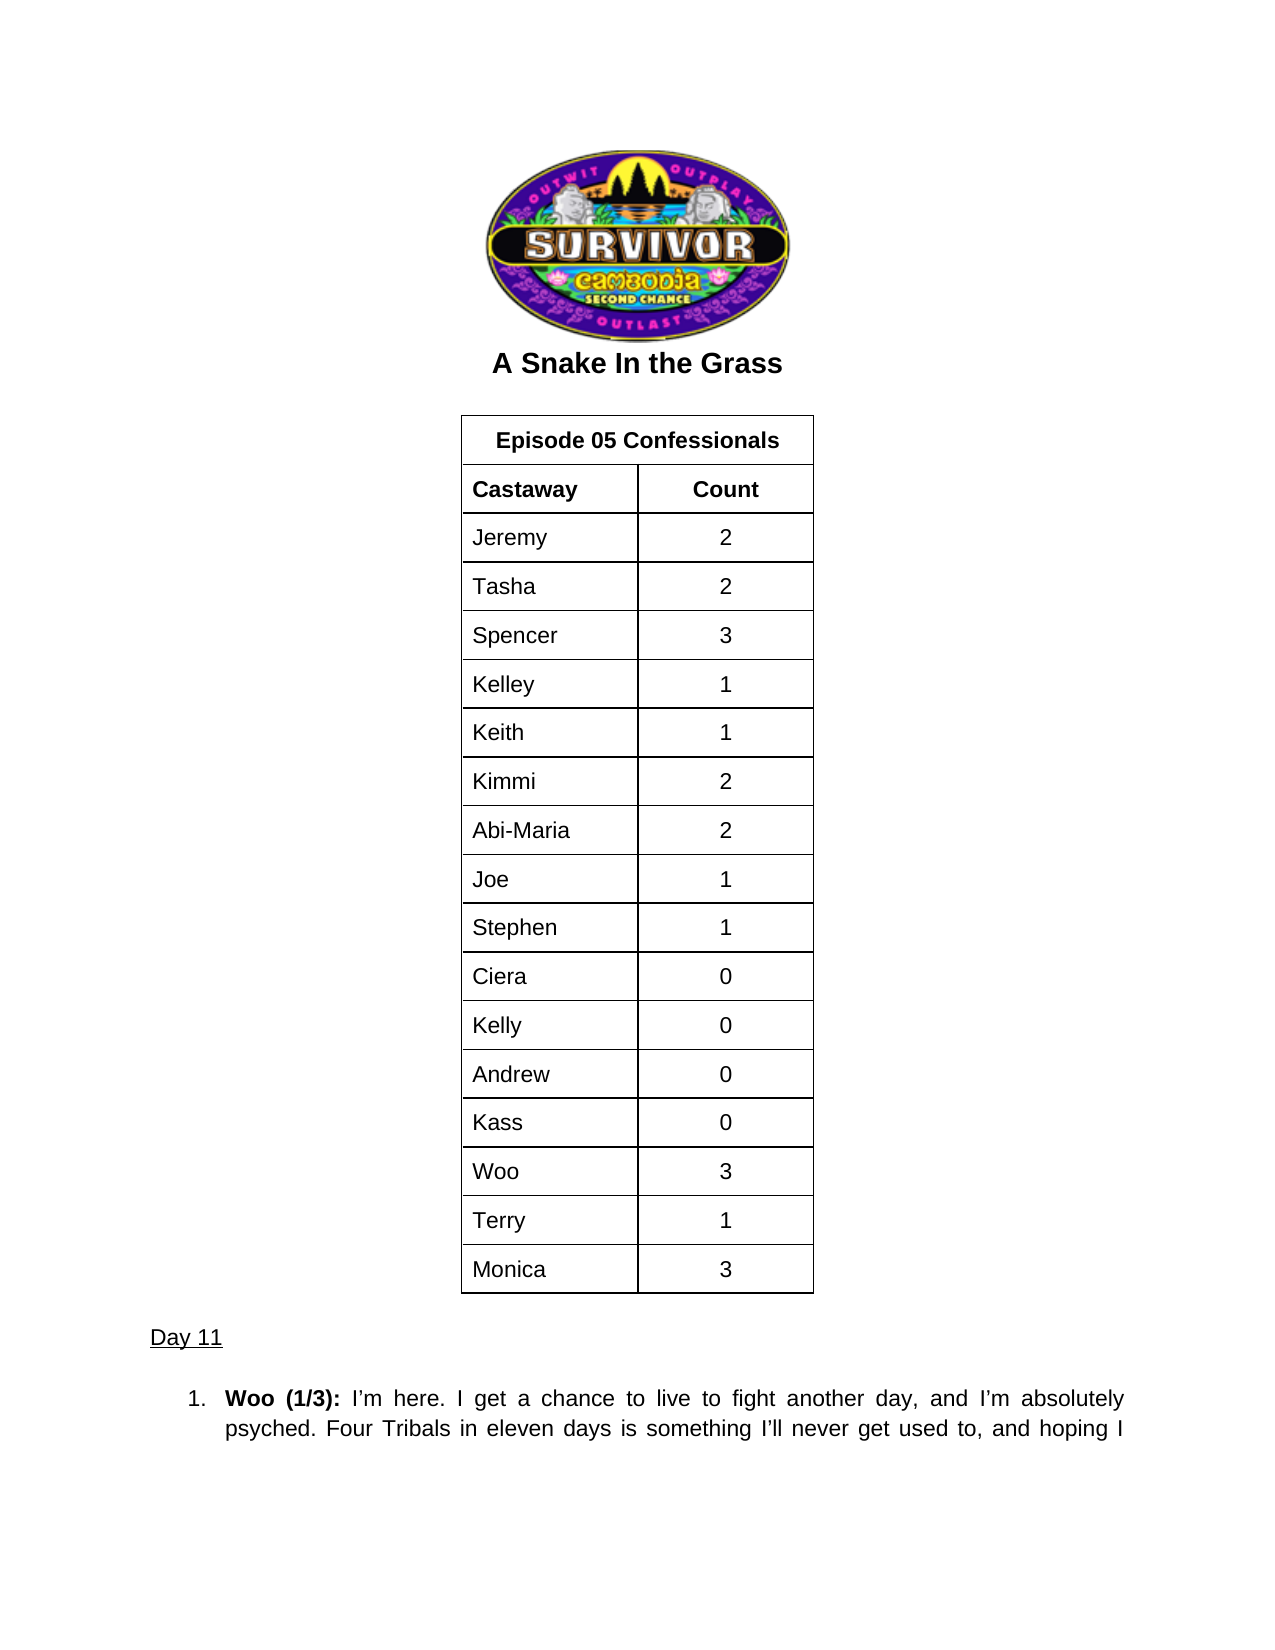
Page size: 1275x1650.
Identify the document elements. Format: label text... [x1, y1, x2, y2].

table_cell 0 [639, 1001, 813, 1048]
table_cell 1 [639, 904, 813, 951]
table_cell Jeremy [462, 513, 637, 561]
table_cell 2 [639, 514, 813, 561]
table_cell Monica [462, 1245, 637, 1292]
table_cell Andrew [462, 1050, 637, 1097]
table_cell Terry [462, 1196, 637, 1243]
table_cell Kass [462, 1098, 637, 1146]
table_cell 0 [639, 1099, 813, 1146]
table_cell Woo [462, 1147, 637, 1195]
table_cell Abi-Maria [462, 806, 637, 853]
table_cell Joe [462, 855, 637, 902]
text Day 11 [150, 1324, 1125, 1350]
table_cell Stephen [462, 903, 637, 951]
table_cell Kelley [462, 660, 637, 707]
table_cell Kimmi [462, 757, 637, 805]
table_cell Count [639, 465, 813, 512]
text A Snake In the Grass [150, 346, 1125, 379]
table_cell 1 [639, 855, 813, 902]
table_cell 3 [639, 1245, 813, 1292]
table_cell 1 [639, 709, 813, 756]
table_cell 3 [639, 1148, 813, 1195]
table_cell Ciera [462, 952, 637, 1000]
table_cell 0 [639, 953, 813, 1000]
table_cell 2 [639, 563, 813, 610]
table_header Episode 05 Confessionals [462, 416, 813, 463]
table_cell Castaway [462, 465, 637, 512]
table_cell Kelly [462, 1001, 637, 1048]
table_cell 1 [639, 1196, 813, 1243]
table_cell Keith [462, 708, 637, 756]
table_cell 2 [639, 806, 813, 853]
table_cell 0 [639, 1050, 813, 1097]
table_cell 2 [639, 758, 813, 805]
table_cell Tasha [462, 562, 637, 610]
table_cell 3 [639, 611, 813, 658]
table_cell Spencer [462, 611, 637, 658]
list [187, 1384, 1125, 1441]
picture [481, 150, 794, 343]
table_cell 1 [639, 660, 813, 707]
